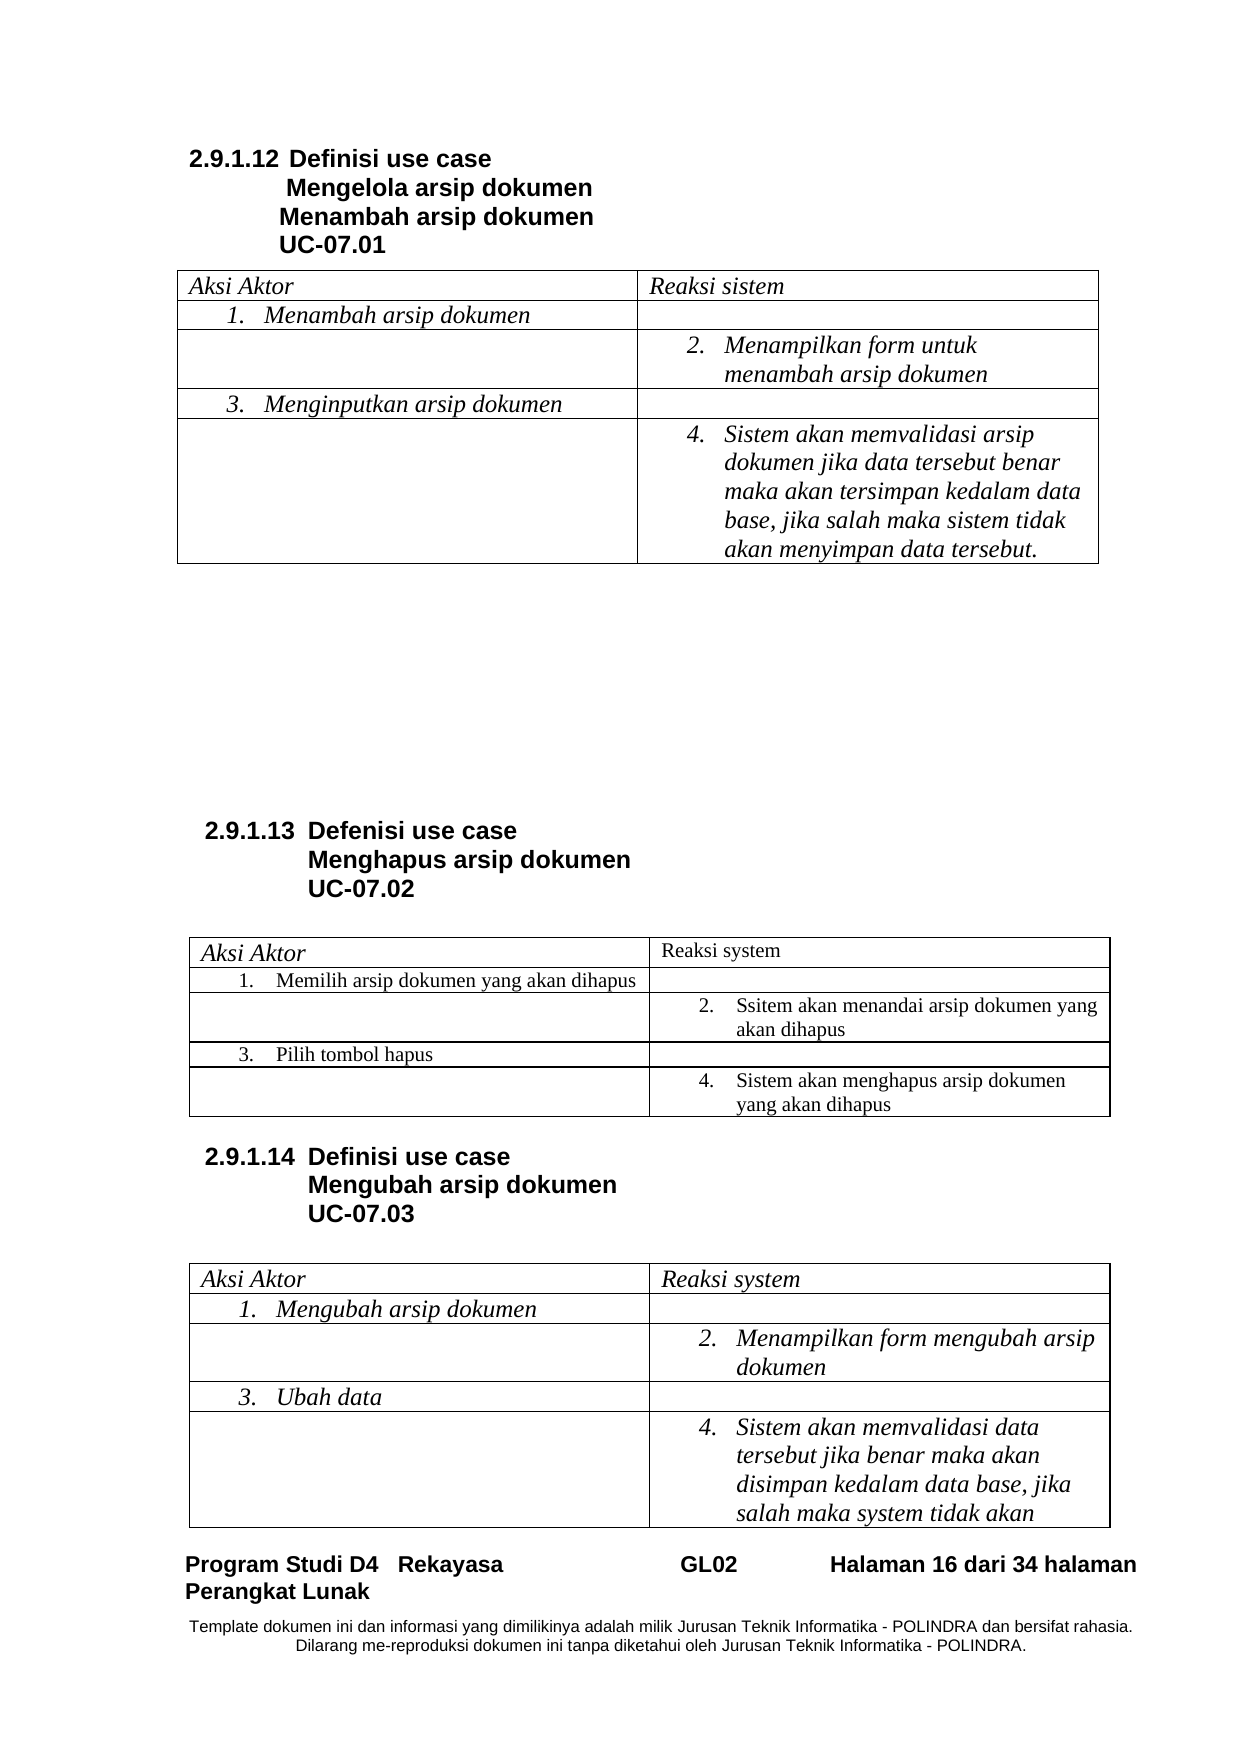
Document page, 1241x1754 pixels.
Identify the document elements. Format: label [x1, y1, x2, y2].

table_cell [178, 118, 1122, 1528]
